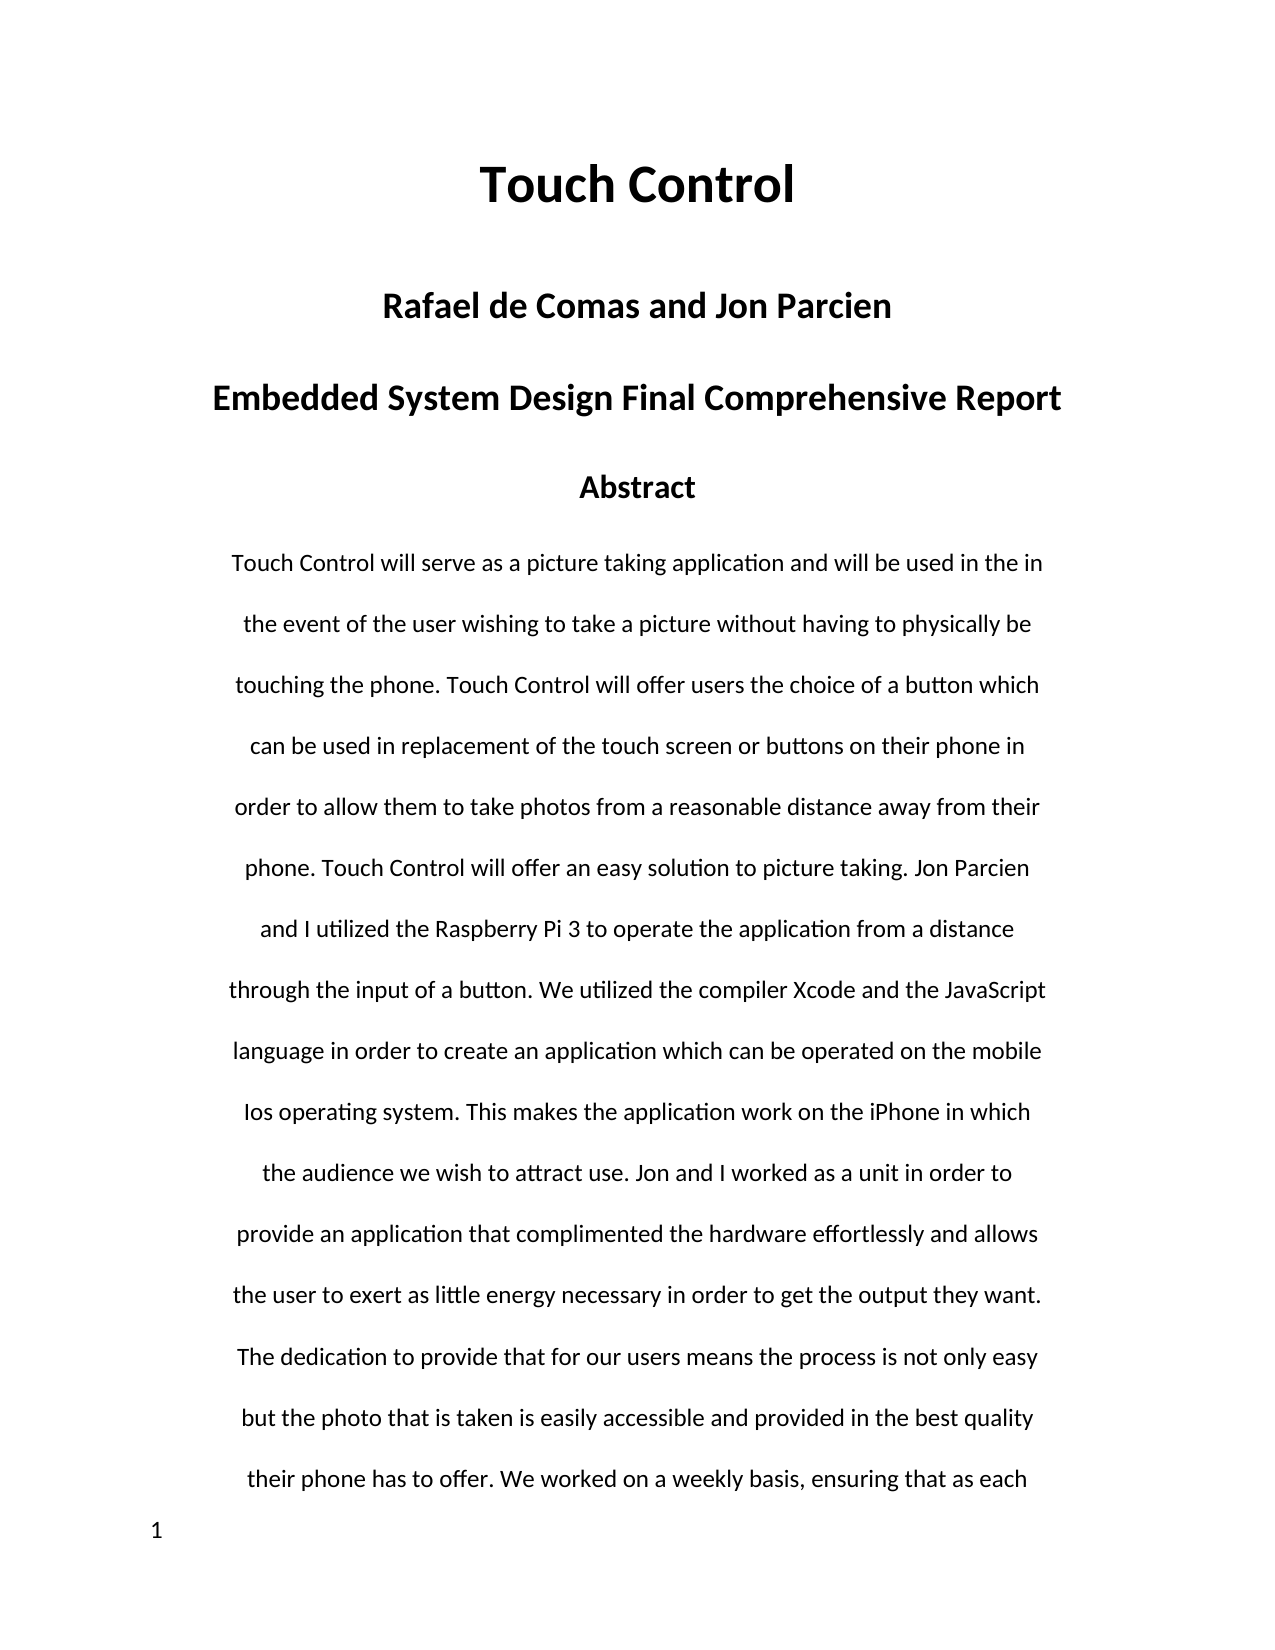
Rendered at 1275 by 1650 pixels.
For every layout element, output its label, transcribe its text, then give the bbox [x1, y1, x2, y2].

text Embedded System Design Final Comprehensive Report [150, 374, 1125, 420]
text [225, 547, 1050, 1493]
text Touch Control [150, 150, 1125, 216]
text Abstract [150, 466, 1125, 506]
text Rafael de Comas and Jon Parcien [150, 282, 1125, 328]
